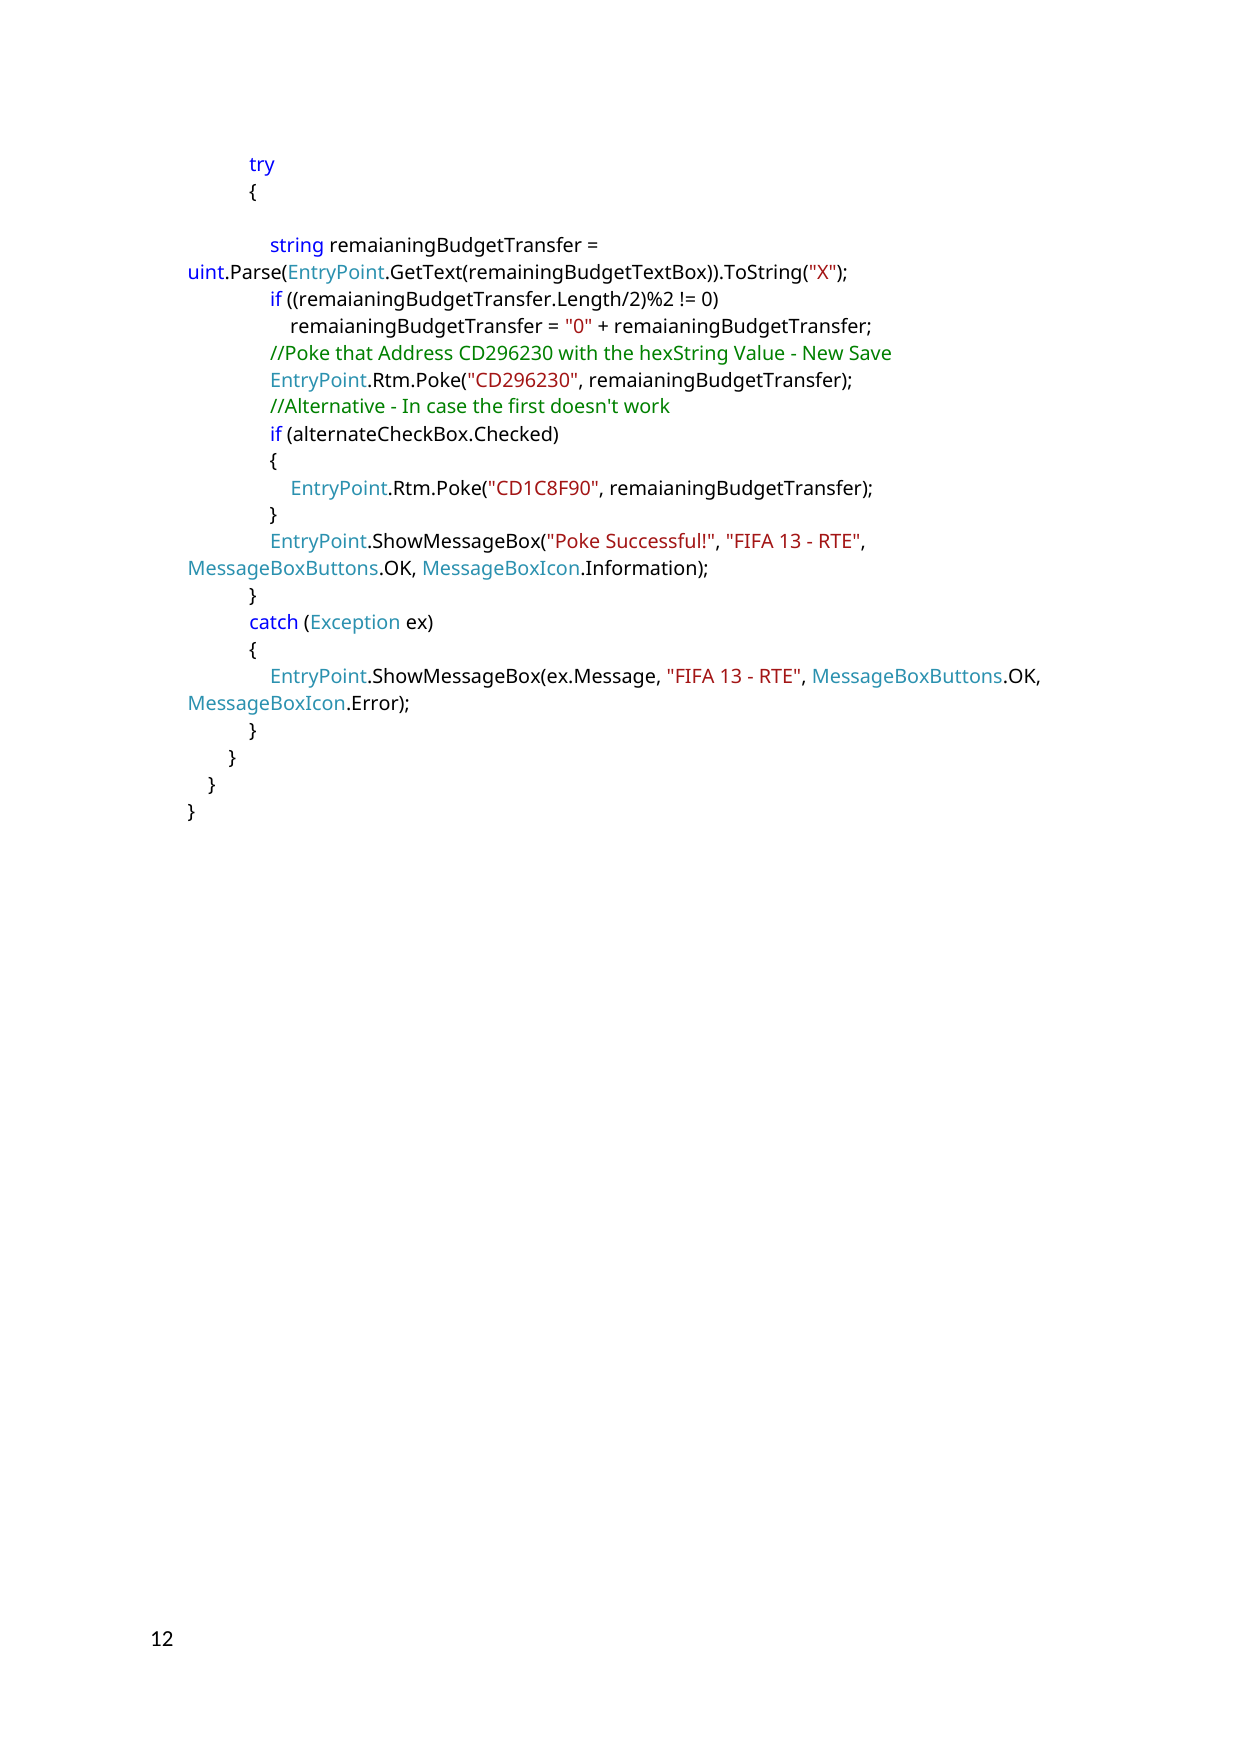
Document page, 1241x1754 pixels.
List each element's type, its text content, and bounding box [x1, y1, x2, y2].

text //Poke that Address CD296230 with the hexString Value - New Save [187, 339, 1090, 366]
text //Alternative - In case the first doesn't work [187, 393, 1090, 420]
text remaianingBudgetTransfer = "0" + remaianingBudgetTransfer; [187, 312, 1090, 339]
text } [187, 717, 1090, 743]
text { [187, 636, 1090, 663]
text } [187, 771, 1090, 797]
text } [187, 501, 1090, 528]
text try [187, 150, 1090, 177]
text EntryPoint.Rtm.Poke("CD296230", remaianingBudgetTransfer); [187, 366, 1090, 393]
text } [187, 743, 1090, 771]
text } [187, 797, 1090, 824]
text string remaianingBudgetTransfer = uint.Parse(EntryPoint.GetText(remainingBudgetTextBox)).ToString("X"); [187, 231, 1090, 285]
text { [187, 177, 1090, 204]
text { [187, 447, 1090, 474]
text EntryPoint.ShowMessageBox("Poke Successful!", "FIFA 13 - RTE", MessageBoxButtons.OK, MessageBoxIcon.Information); [187, 528, 1090, 582]
text EntryPoint.ShowMessageBox(ex.Message, "FIFA 13 - RTE", MessageBoxButtons.OK, MessageBoxIcon.Error); [187, 663, 1090, 717]
text catch (Exception ex) [187, 609, 1090, 636]
text if (alternateCheckBox.Checked) [187, 420, 1090, 447]
text } [187, 582, 1090, 609]
text EntryPoint.Rtm.Poke("CD1C8F90", remaianingBudgetTransfer); [187, 474, 1090, 501]
text if ((remaianingBudgetTransfer.Length/2)%2 != 0) [187, 285, 1090, 312]
